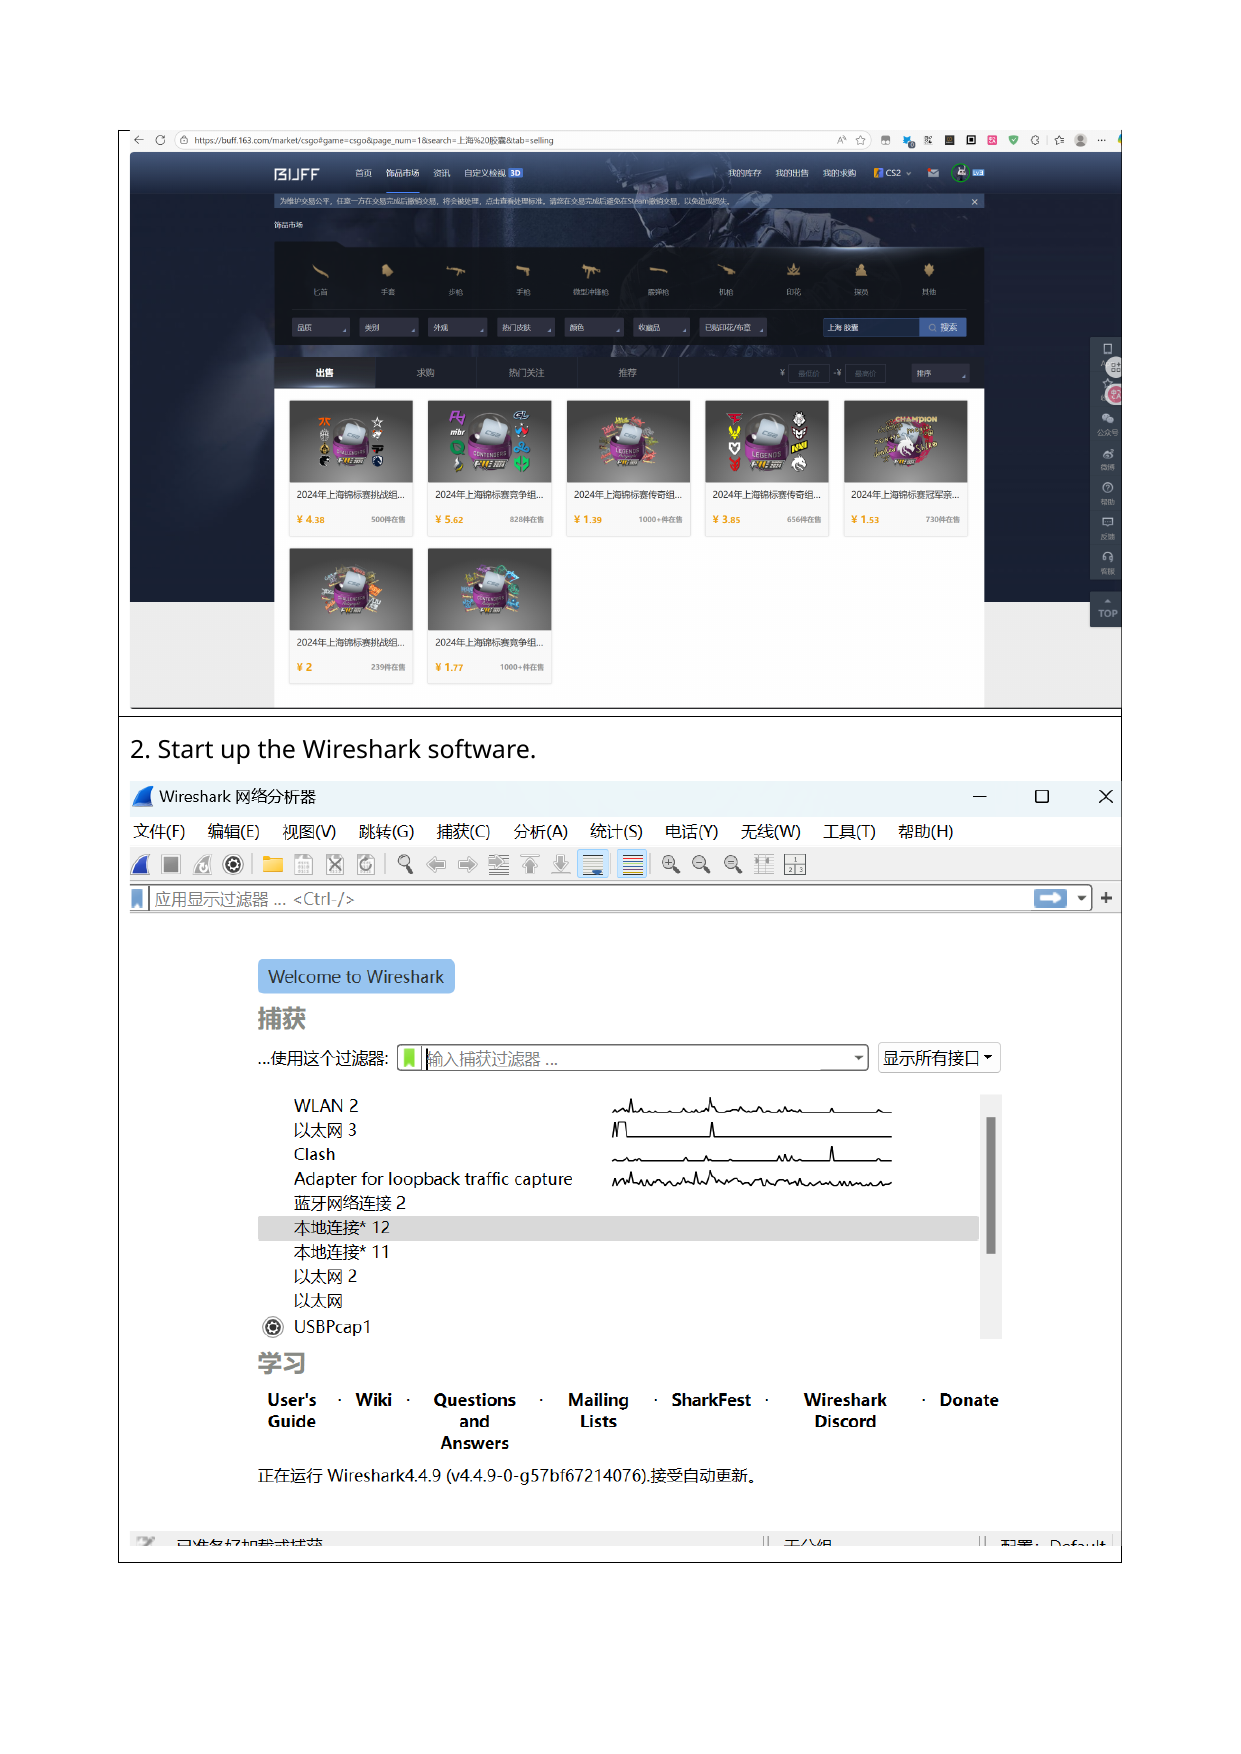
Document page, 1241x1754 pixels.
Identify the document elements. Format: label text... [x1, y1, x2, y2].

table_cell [119, 717, 1121, 1562]
table_cell 实验步骤与内容： 下载wireshark 1. Start up your favorite web browser, which will display your selected homepage. [119, 131, 1121, 716]
picture [129, 130, 1122, 709]
picture [129, 781, 1122, 1546]
